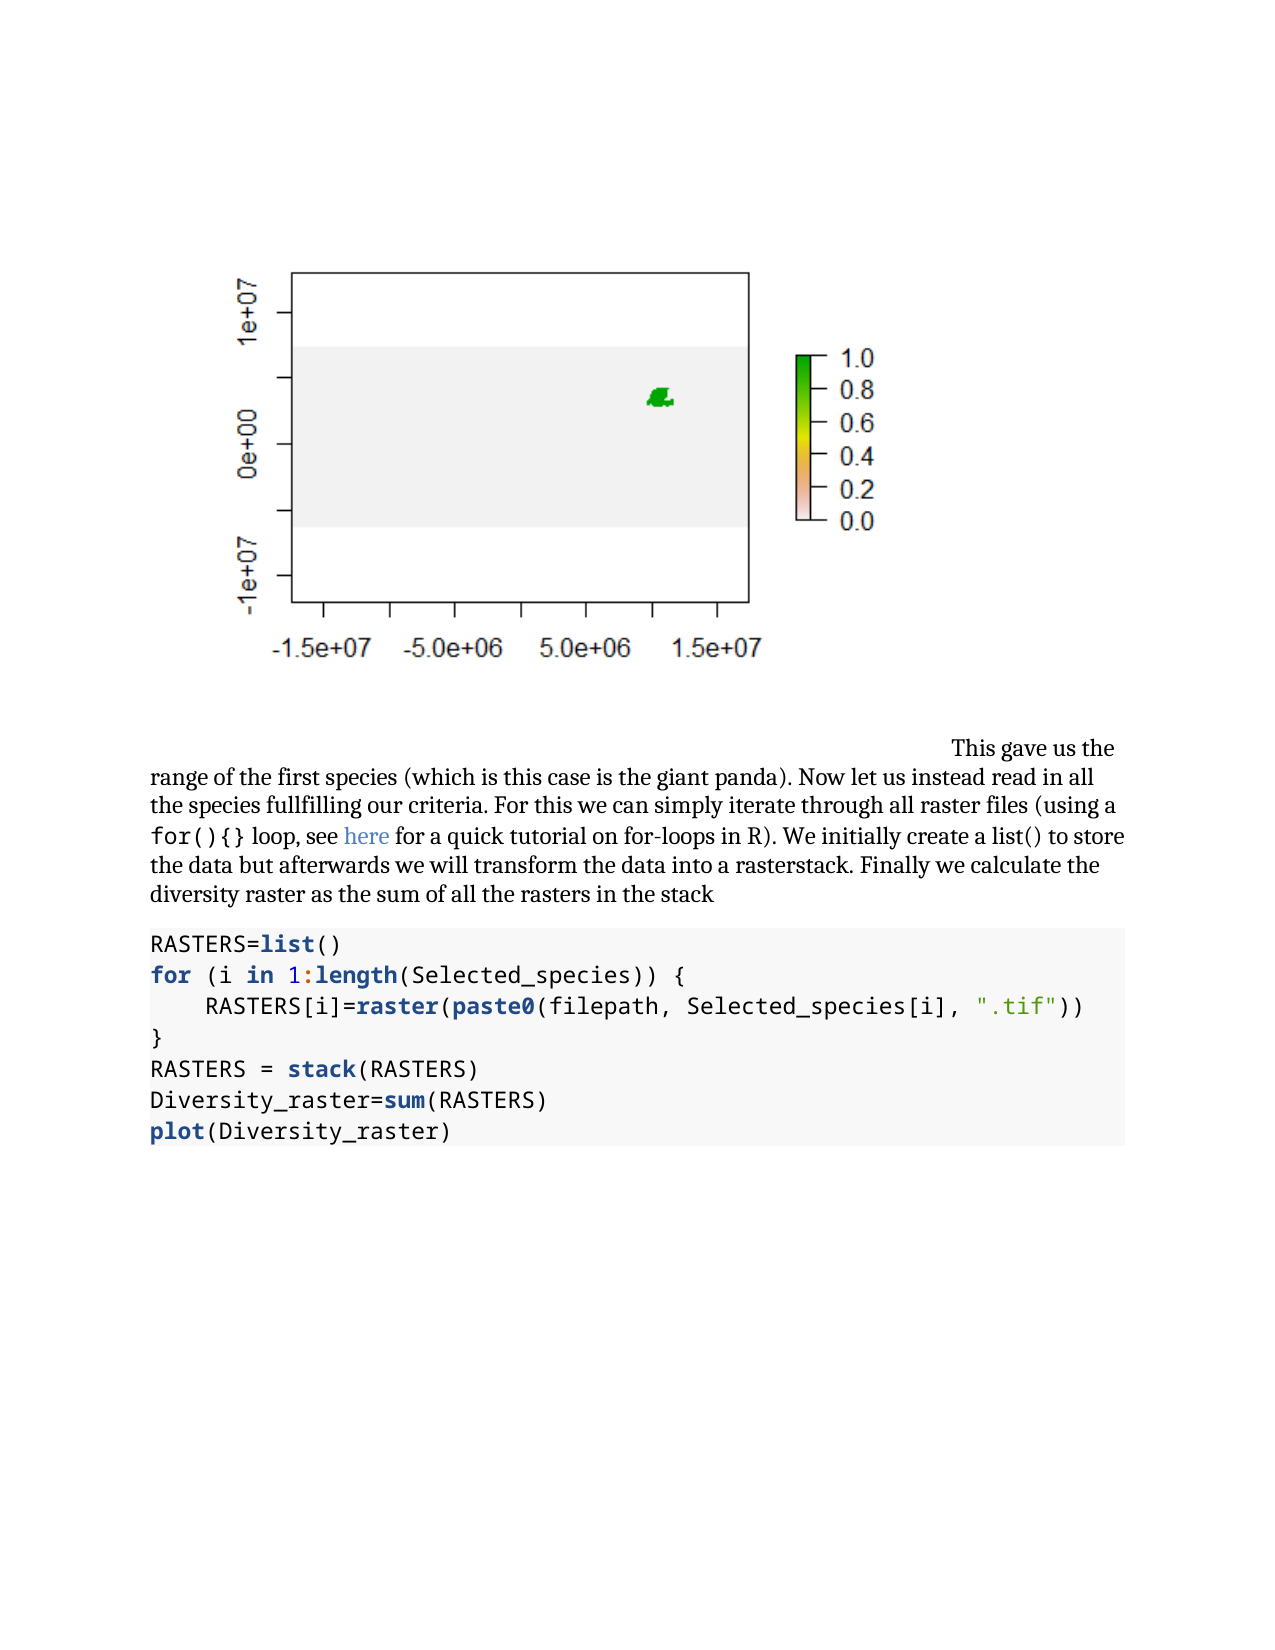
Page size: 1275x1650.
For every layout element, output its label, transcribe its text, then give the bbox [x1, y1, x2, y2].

text RASTERS=list() for (i in 1:length(Selected_species)) { RASTERS[i]=raster(paste0(filepath, Selected_species[i], ".tif")) } RASTERS = stack(RASTERS) Diversity_raster=sum(RASTERS) plot(Diversity_raster) [164, 928, 1125, 1146]
picture [168, 150, 927, 757]
